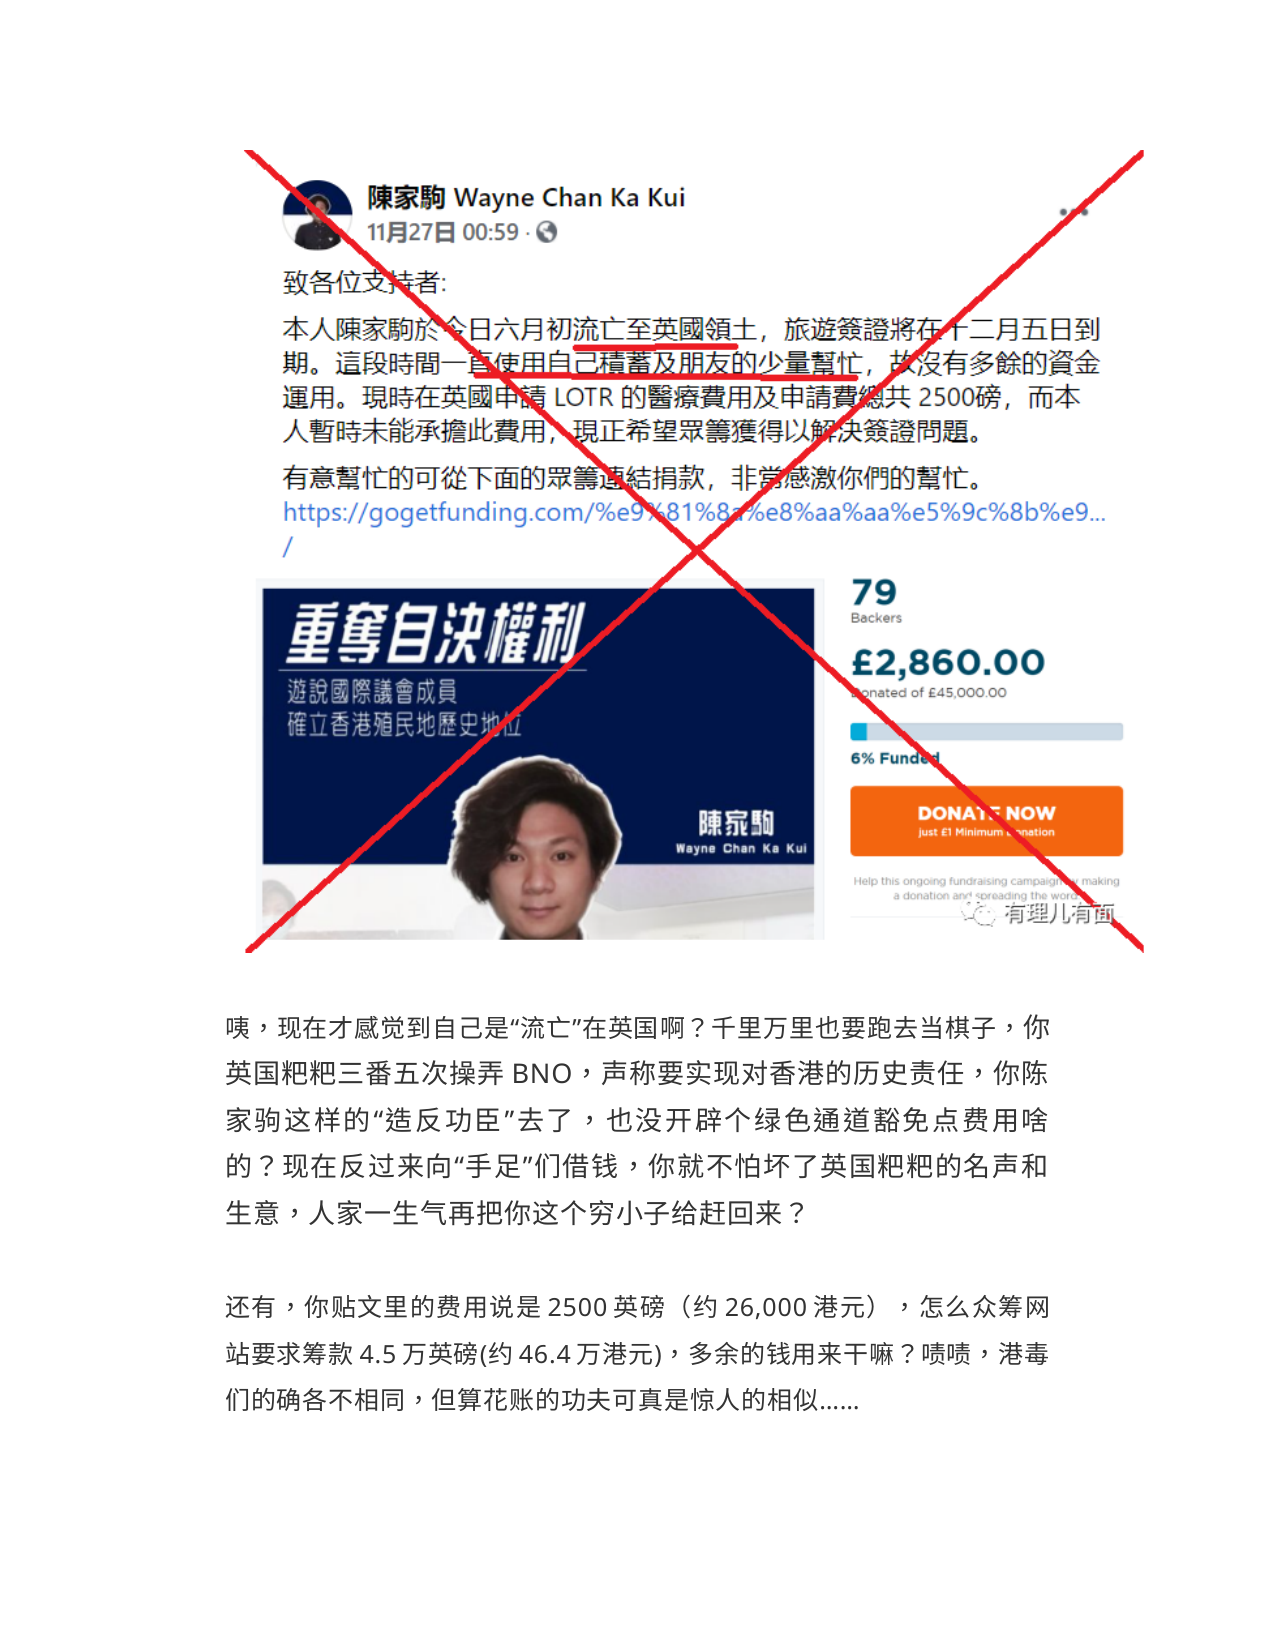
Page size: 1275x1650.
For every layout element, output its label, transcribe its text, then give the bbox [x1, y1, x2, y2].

text 咦，现在才感觉到自己是“流亡”在英国啊？千里万里也要跑去当棋子，你英国粑粑三番五次操弄BNO，声称要实现对香港的历史责任，你陈家驹这样的“造反功臣”去了，也没开辟个绿色通道豁免点费用啥的？现在反过来向“手足”们借钱，你就不怕坏了英国粑粑的名声和生意，人家一生气再把你这个穷小子给赶回来？ [225, 999, 1050, 1231]
picture [243, 150, 1144, 953]
text 还有，你贴文里的费用说是2500英磅（约26,000港元），怎么众筹网站要求筹款4.5万英磅(约46.4万港元)，多余的钱用来干嘛？啧啧，港毒们的确各不相同，但算花账的功夫可真是惊人的相似…… [225, 1277, 1050, 1417]
